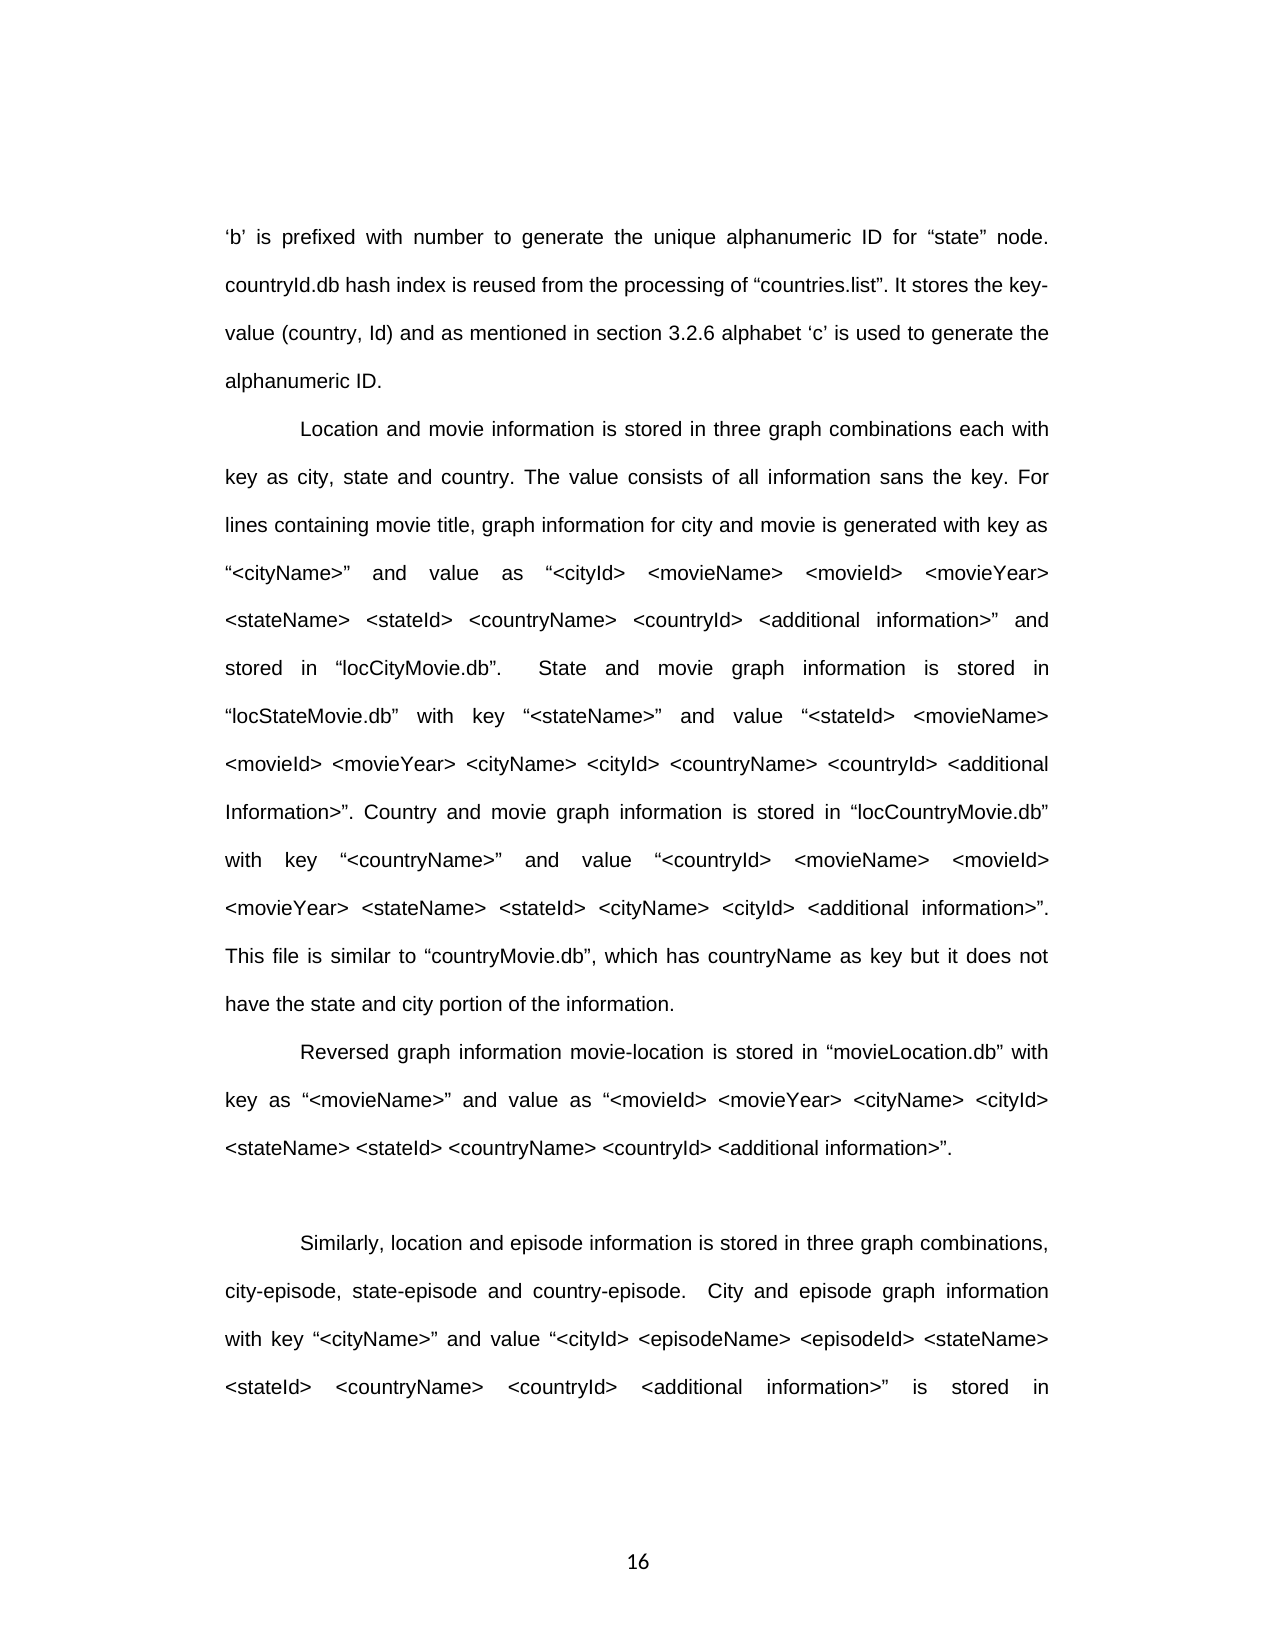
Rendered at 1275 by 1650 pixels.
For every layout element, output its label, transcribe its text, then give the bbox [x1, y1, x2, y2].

text Reversed graph information movie-location is stored in “movieLocation.db” with key as “<movieName>” and value as “<movieId> <movieYear> <cityName> <cityId> <stateName> <stateId> <countryName> <countryId> <additional information>”. [225, 1039, 1050, 1159]
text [225, 1231, 1050, 1399]
text Location and movie information is stored in three graph combinations each with key as city, state and country. The value consists of all information sans the key. For lines containing movie title, graph information for city and movie is generated with key as “<cityName>” and value as “<cityId> <movieName> <movieId> <movieYear> <stateName> <stateId> <countryName> <countryId> <additional information>” and stored in “locCityMovie.db”. State and movie graph information is stored in “locStateMovie.db” with key “<stateName>” and value “<stateId> <movieName> <movieId> <movieYear> <cityName> <cityId> <countryName> <countryId> <additional Information>”. Country and movie graph information is stored in “locCountryMovie.db” with key “<countryName>” and value “<countryId> <movieName> <movieId> <movieYear> <stateName> <stateId> <cityName> <cityId> <additional information>”. This file is similar to “countryMovie.db”, which has countryName as key but it does not have the state and city portion of the information. [225, 417, 1050, 1016]
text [225, 225, 1050, 393]
